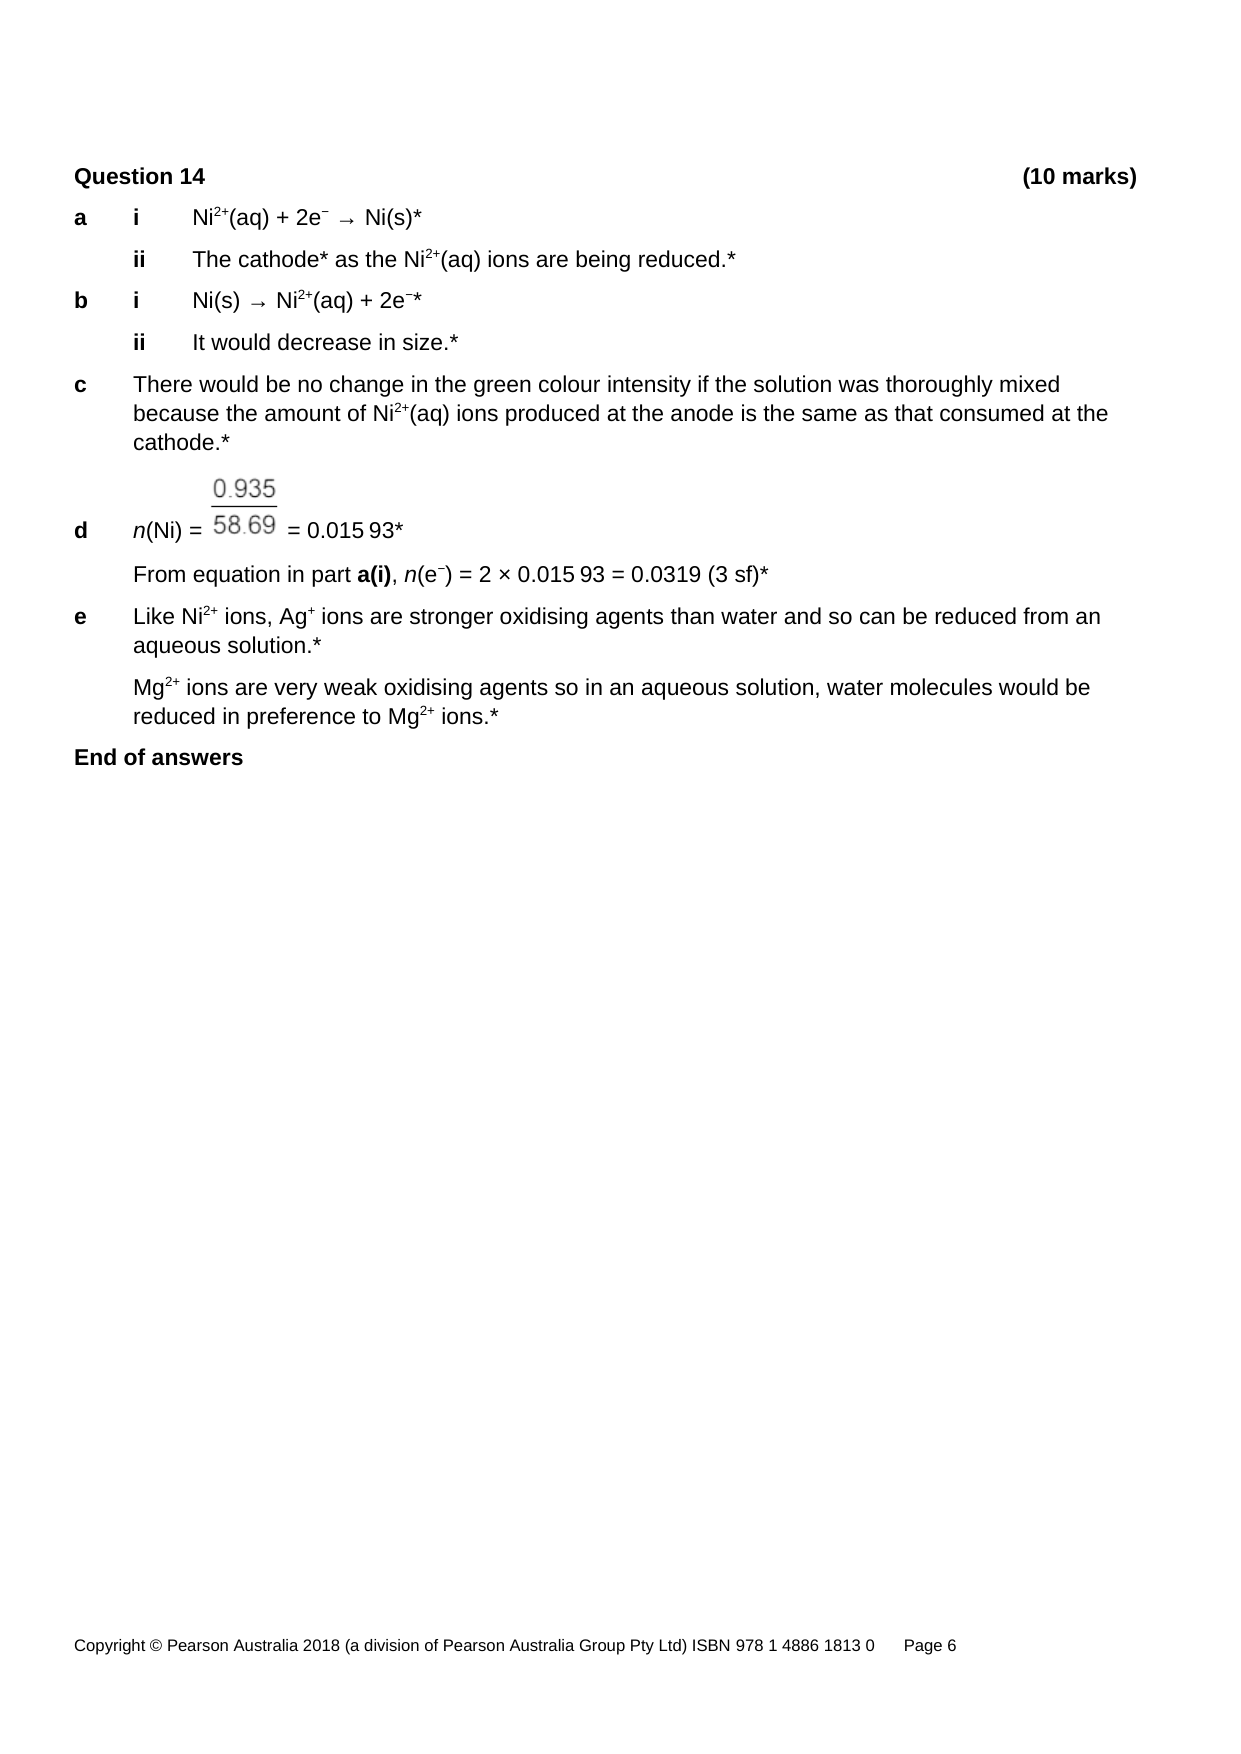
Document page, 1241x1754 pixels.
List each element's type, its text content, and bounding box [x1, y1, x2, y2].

text ii The cathode* as the Ni2+(aq) ions are being reduced.* [133, 244, 1152, 273]
text a i Ni2+(aq) + 2e− → Ni(s)* [74, 202, 1152, 231]
text From equation in part a(i), n(e−) = 2 × 0.015 93 = 0.0319 (3 sf)* [74, 559, 1152, 589]
text Question 14 (10 marks) [74, 162, 1152, 189]
text c There would be no change in the green colour intensity if the solution was thoroughly mixed because the amount of Ni2+(aq) ions produced at the anode is the same as that consumed at the cathode.* [74, 369, 1152, 456]
text b i Ni(s) → Ni2+(aq) + 2e−* [74, 285, 1152, 314]
text ii It would decrease in size.* [133, 327, 1152, 356]
text e Like Ni2+ ions, Ag+ ions are stronger oxidising agents than water and so can be reduced from an aqueous solution.* [74, 601, 1152, 659]
text End of answers [74, 743, 1152, 770]
text d n(Ni) = = 0.015 93* [74, 469, 1152, 543]
text Mg2+ ions are very weak oxidising agents so in an aqueous solution, water molecules would be reduced in preference to Mg2+ ions.* [74, 672, 1152, 730]
